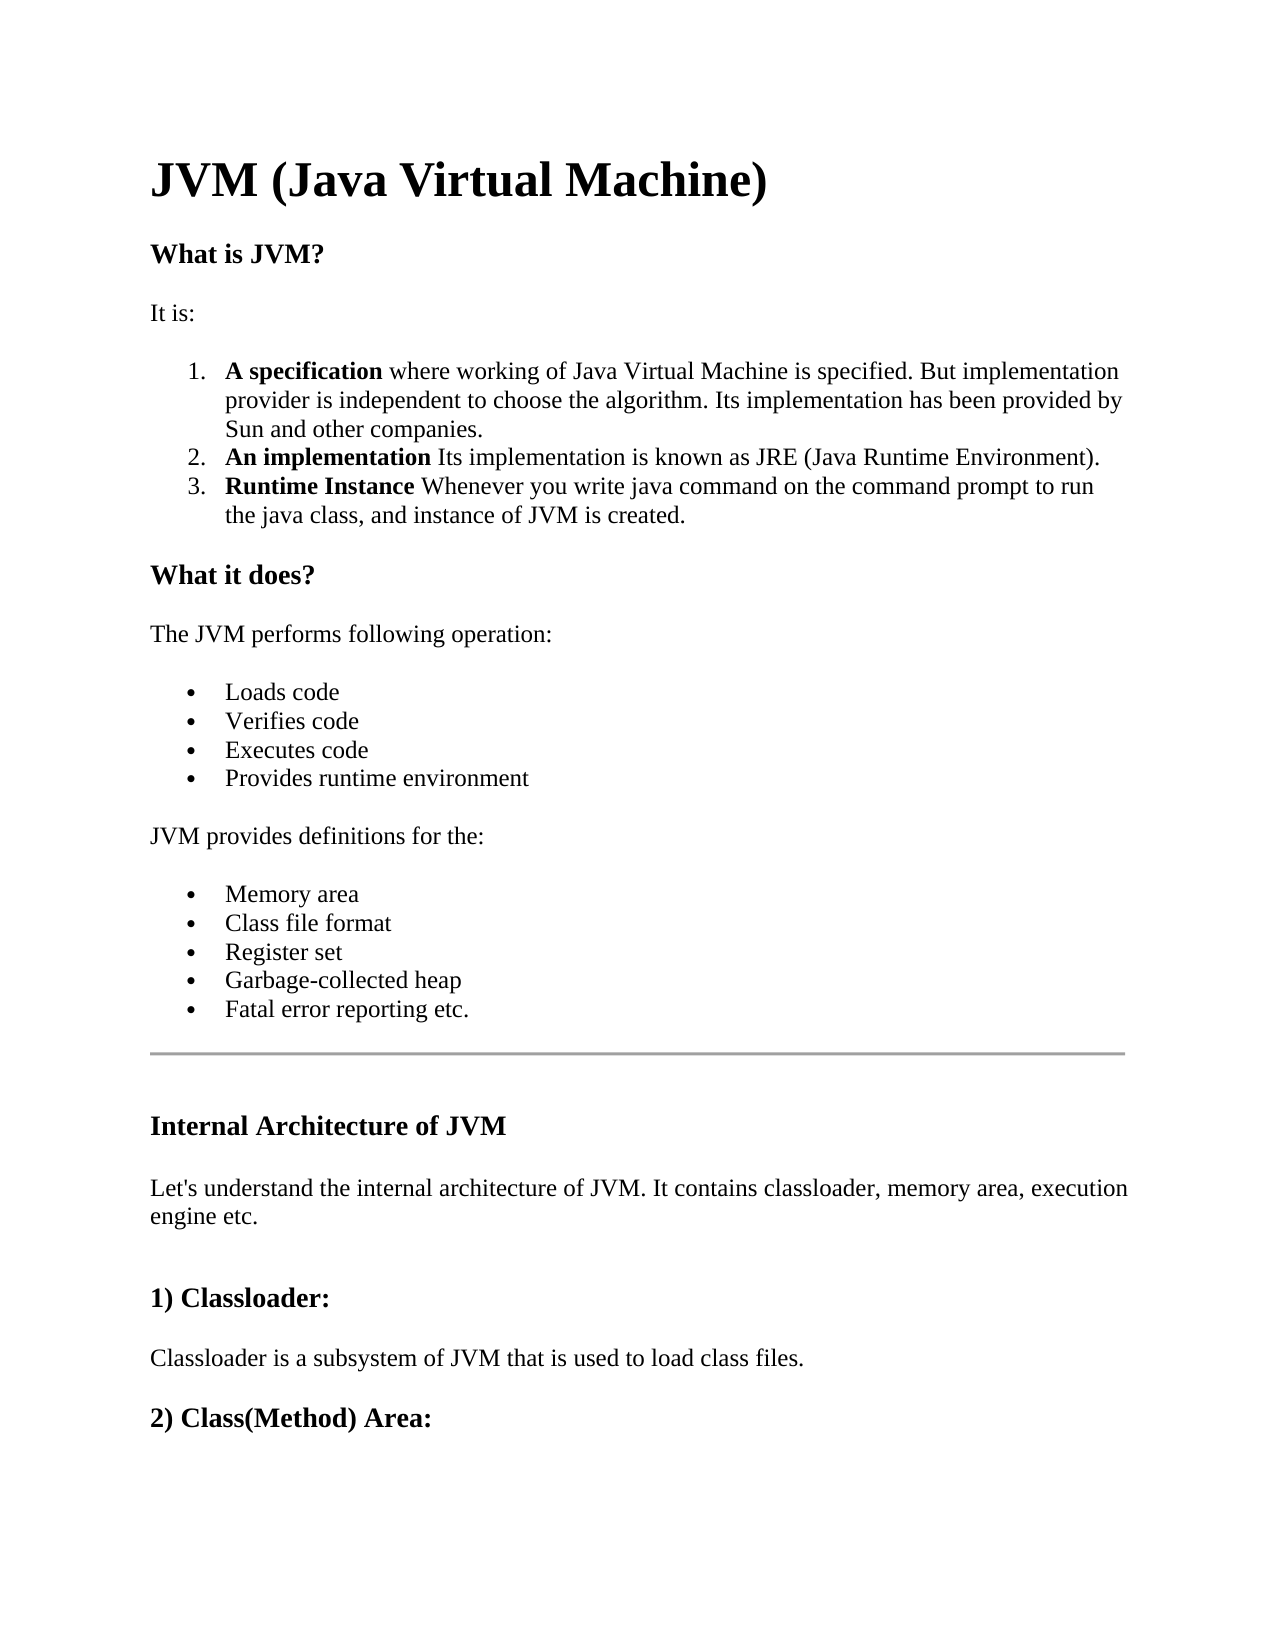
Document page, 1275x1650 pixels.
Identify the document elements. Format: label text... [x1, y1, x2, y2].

list Runtime Instance Whenever you write java command on the command prompt to run the java class, and instance of JVM is created. [187, 471, 1125, 529]
list A specification where working of Java Virtual Machine is specified. But implementation provider is independent to choose the algorithm. Its implementation has been provided by Sun and other companies. [187, 356, 1125, 442]
list Executes code [187, 735, 1125, 763]
text JVM (Java Virtual Machine) [150, 150, 1125, 207]
list Register set [187, 937, 1125, 966]
text JVM provides definitions for the: [150, 821, 1125, 850]
list Verifies code [187, 706, 1125, 735]
list Memory area [187, 879, 1125, 908]
list Loads code [187, 677, 1125, 706]
list Garbage-collected heap [187, 966, 1125, 994]
text 2) Class(Method) Area: [150, 1401, 1125, 1433]
table_header Let's understand the internal architecture of JVM. It contains classloader, memory area, execution engine etc. [149, 1171, 1133, 1232]
list Class file format [187, 908, 1125, 937]
list Provides runtime environment [187, 763, 1125, 792]
text Internal Architecture of JVM [150, 1109, 1125, 1142]
text What is JVM? [150, 237, 1125, 269]
text What it does? [150, 558, 1125, 590]
list Fatal error reporting etc. [187, 994, 1125, 1023]
text The JVM performs following operation: [150, 619, 1125, 648]
text 1) Classloader: [150, 1232, 1125, 1313]
text It is: [150, 298, 1125, 327]
list An implementation Its implementation is known as JRE (Java Runtime Environment). [187, 442, 1125, 471]
text Classloader is a subsystem of JVM that is used to load class files. [150, 1343, 1125, 1371]
